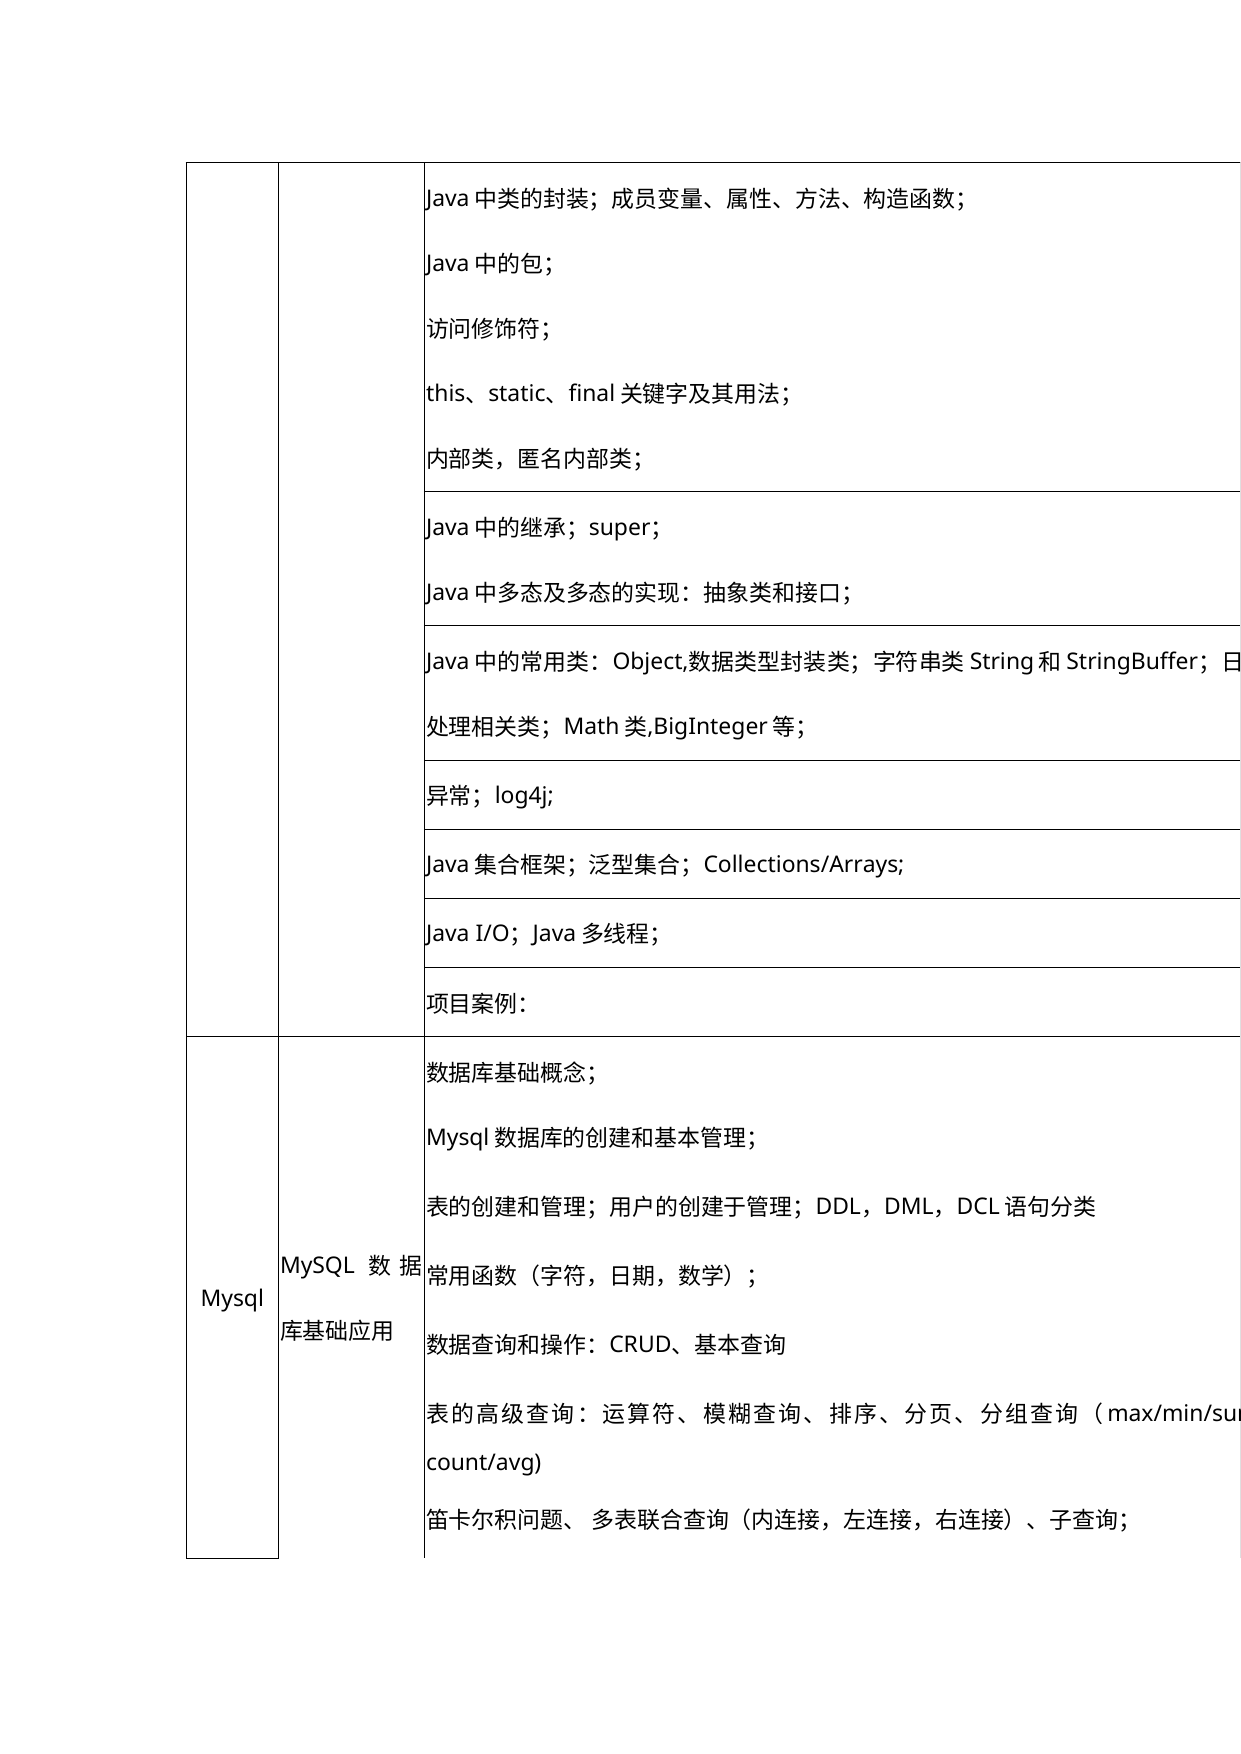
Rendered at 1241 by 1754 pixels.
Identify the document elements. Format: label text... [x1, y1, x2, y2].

table_cell Java中的常用类：Object,数据类型封装类；字符串类String和StringBuffer；日期处理相关类；Math类,BigInteger等； [425, 626, 1240, 759]
table_cell Java集合框架；泛型集合；Collections/Arrays; [425, 830, 1240, 898]
table_cell MySQL数据库基础应用 [279, 1037, 424, 1558]
table_cell Java I/O；Java多线程； [425, 899, 1240, 967]
table_cell 异常；log4j; [425, 761, 1240, 829]
table_cell 表的创建和管理；用户的创建于管理；DDL，DML，DCL语句分类 [425, 1170, 1240, 1239]
table_cell Java中的继承；super； Java中多态及多态的实现：抽象类和接口； [425, 492, 1240, 625]
table_cell 表的高级查询：运算符、模糊查询、排序、分页、分组查询（max/min/sum/count/avg) [425, 1378, 1240, 1479]
table_cell 笛卡尔积问题、 多表联合查询（内连接，左连接，右连接）、子查询； [425, 1480, 1240, 1558]
table_cell 项目案例： [425, 968, 1240, 1036]
table_cell 常用函数（字符，日期，数学）； [425, 1240, 1240, 1309]
table_cell Mysql [187, 1037, 278, 1558]
table_cell 数据库基础概念； Mysql数据库的创建和基本管理； [425, 1037, 1240, 1170]
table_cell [425, 163, 1240, 491]
table_cell 数据查询和操作：CRUD、基本查询 [425, 1309, 1240, 1378]
